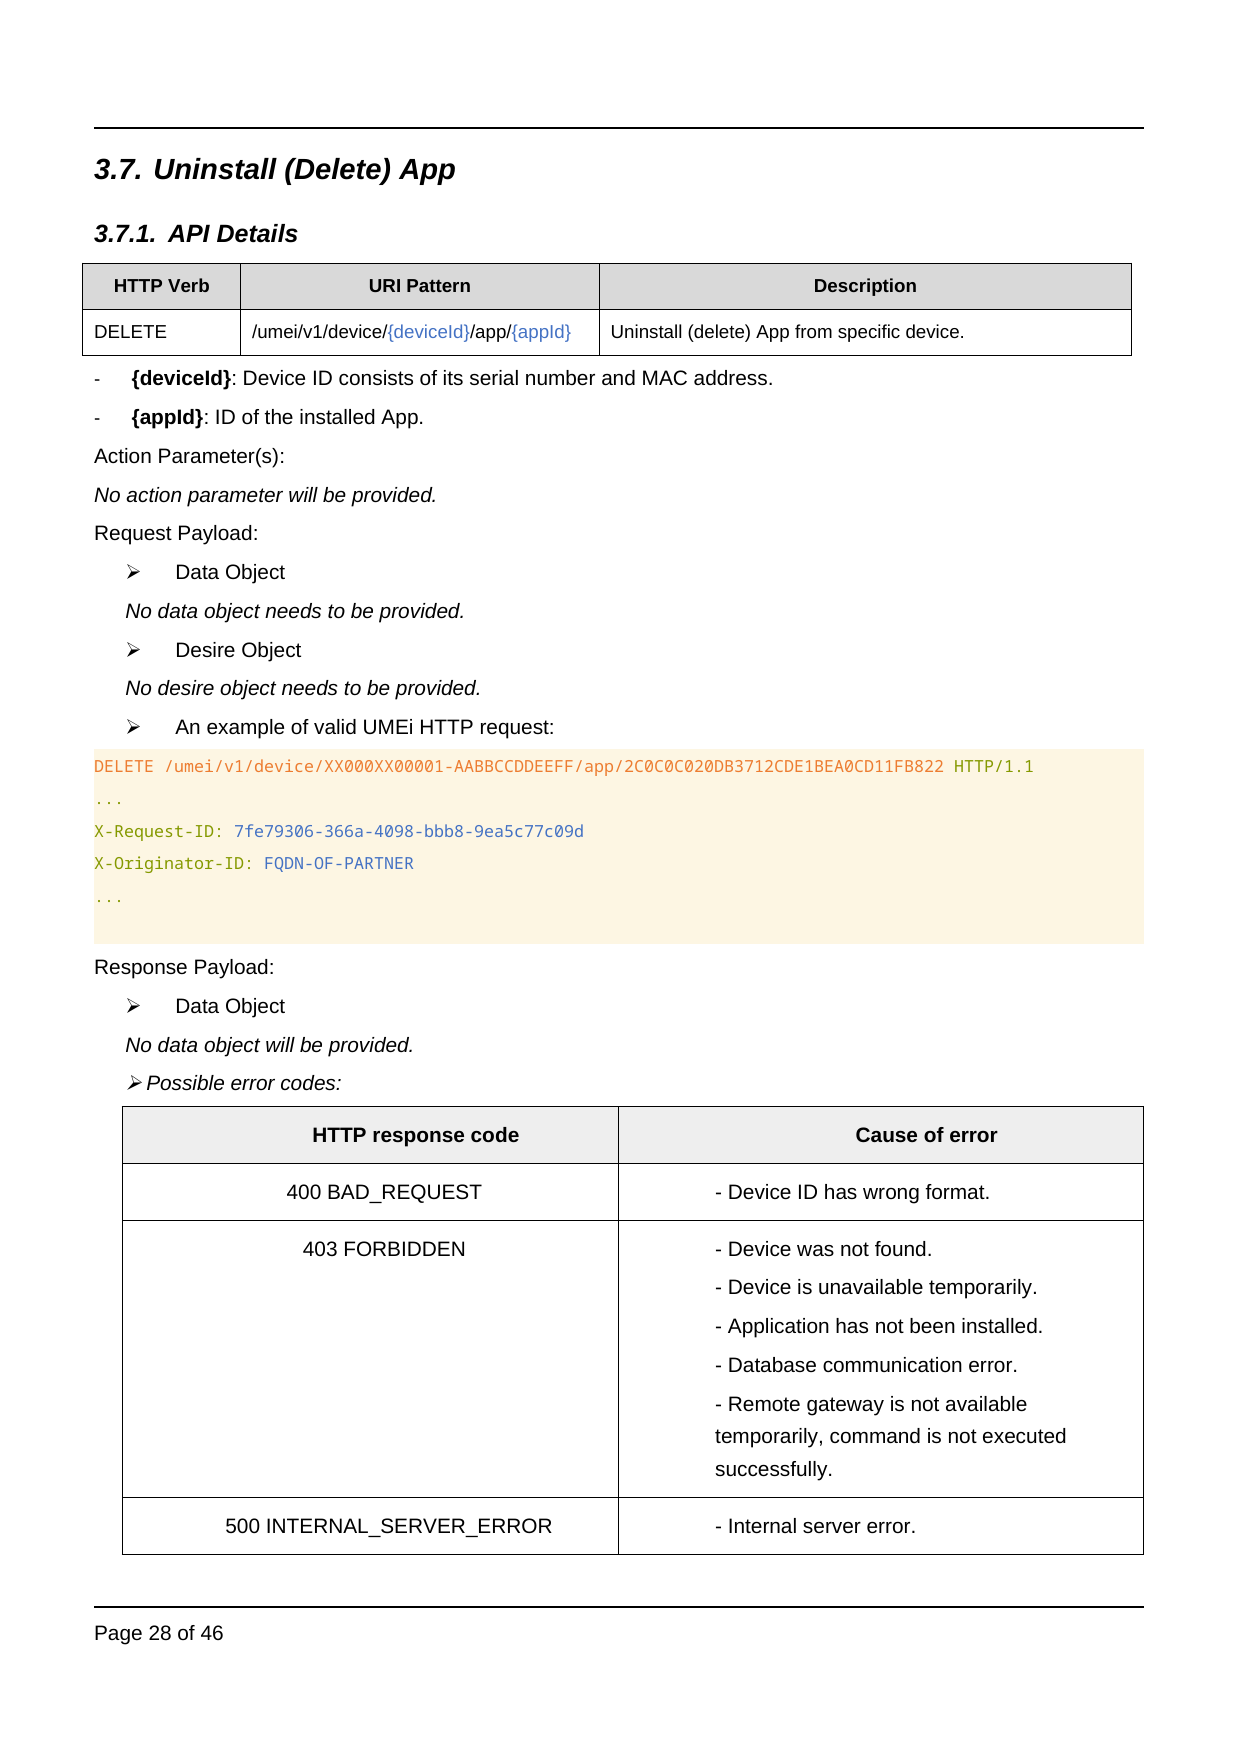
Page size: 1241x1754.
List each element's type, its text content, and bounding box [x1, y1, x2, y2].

table_cell 403 FORBIDDEN [123, 1221, 618, 1497]
table_cell DELETE [83, 310, 240, 355]
text DELETE /umei/v1/device/XX000XX00001-AABBCCDDEEFF/app/2C0C0C020DB3712CDE1BEA0CD11FB822 HTTP/1.1 ... X-Request-ID: 7fe79306-366a-4098-bbb8-9ea5c77c09d X-Originator-ID: FQDN-OF-PARTNER ... [94, 749, 1144, 944]
table_header Description [600, 264, 1131, 309]
list Data Object [125, 556, 1144, 588]
table_header HTTP Verb [83, 264, 240, 309]
list An example of valid UMEi HTTP request: [125, 711, 1144, 743]
table_header Cause of error [619, 1107, 1143, 1163]
table_cell /umei/v1/device/{deviceId}/app/{appId} [241, 310, 599, 355]
table_cell - Device ID has wrong format. [619, 1164, 1143, 1220]
table_cell Uninstall (delete) App from specific device. [600, 310, 1131, 355]
text No desire object needs to be provided. [125, 672, 1144, 704]
list Desire Object [125, 633, 1144, 666]
text Action Parameter(s): [94, 439, 1144, 472]
list {deviceId}: Device ID consists of its serial number and MAC address. [94, 362, 1144, 394]
list Possible error codes: [125, 1067, 1144, 1099]
text Response Payload: [94, 951, 1144, 983]
subtitle Uninstall (Delete) App [94, 136, 1144, 201]
table_cell - Device was not found. - Device is unavailable temporarily. - Application has not been installed. - Database communication error. - Remote gateway is not available temporarily, command is not executed successfully. [619, 1221, 1143, 1497]
table_header HTTP response code [123, 1107, 618, 1163]
table_cell 400 BAD_REQUEST [123, 1164, 618, 1220]
text No action parameter will be provided. [94, 478, 1144, 511]
table_header URI Pattern [241, 264, 599, 309]
text No data object will be provided. [125, 1028, 1144, 1061]
table_cell 500 INTERNAL_SERVER_ERROR [123, 1498, 618, 1554]
table_cell - Internal server error. [619, 1498, 1143, 1554]
text No data object needs to be provided. [125, 594, 1144, 627]
list Data Object [125, 989, 1144, 1022]
text Request Payload: [94, 517, 1144, 549]
list {appId}: ID of the installed App. [94, 401, 1144, 433]
subtitle API Details [94, 218, 1144, 250]
